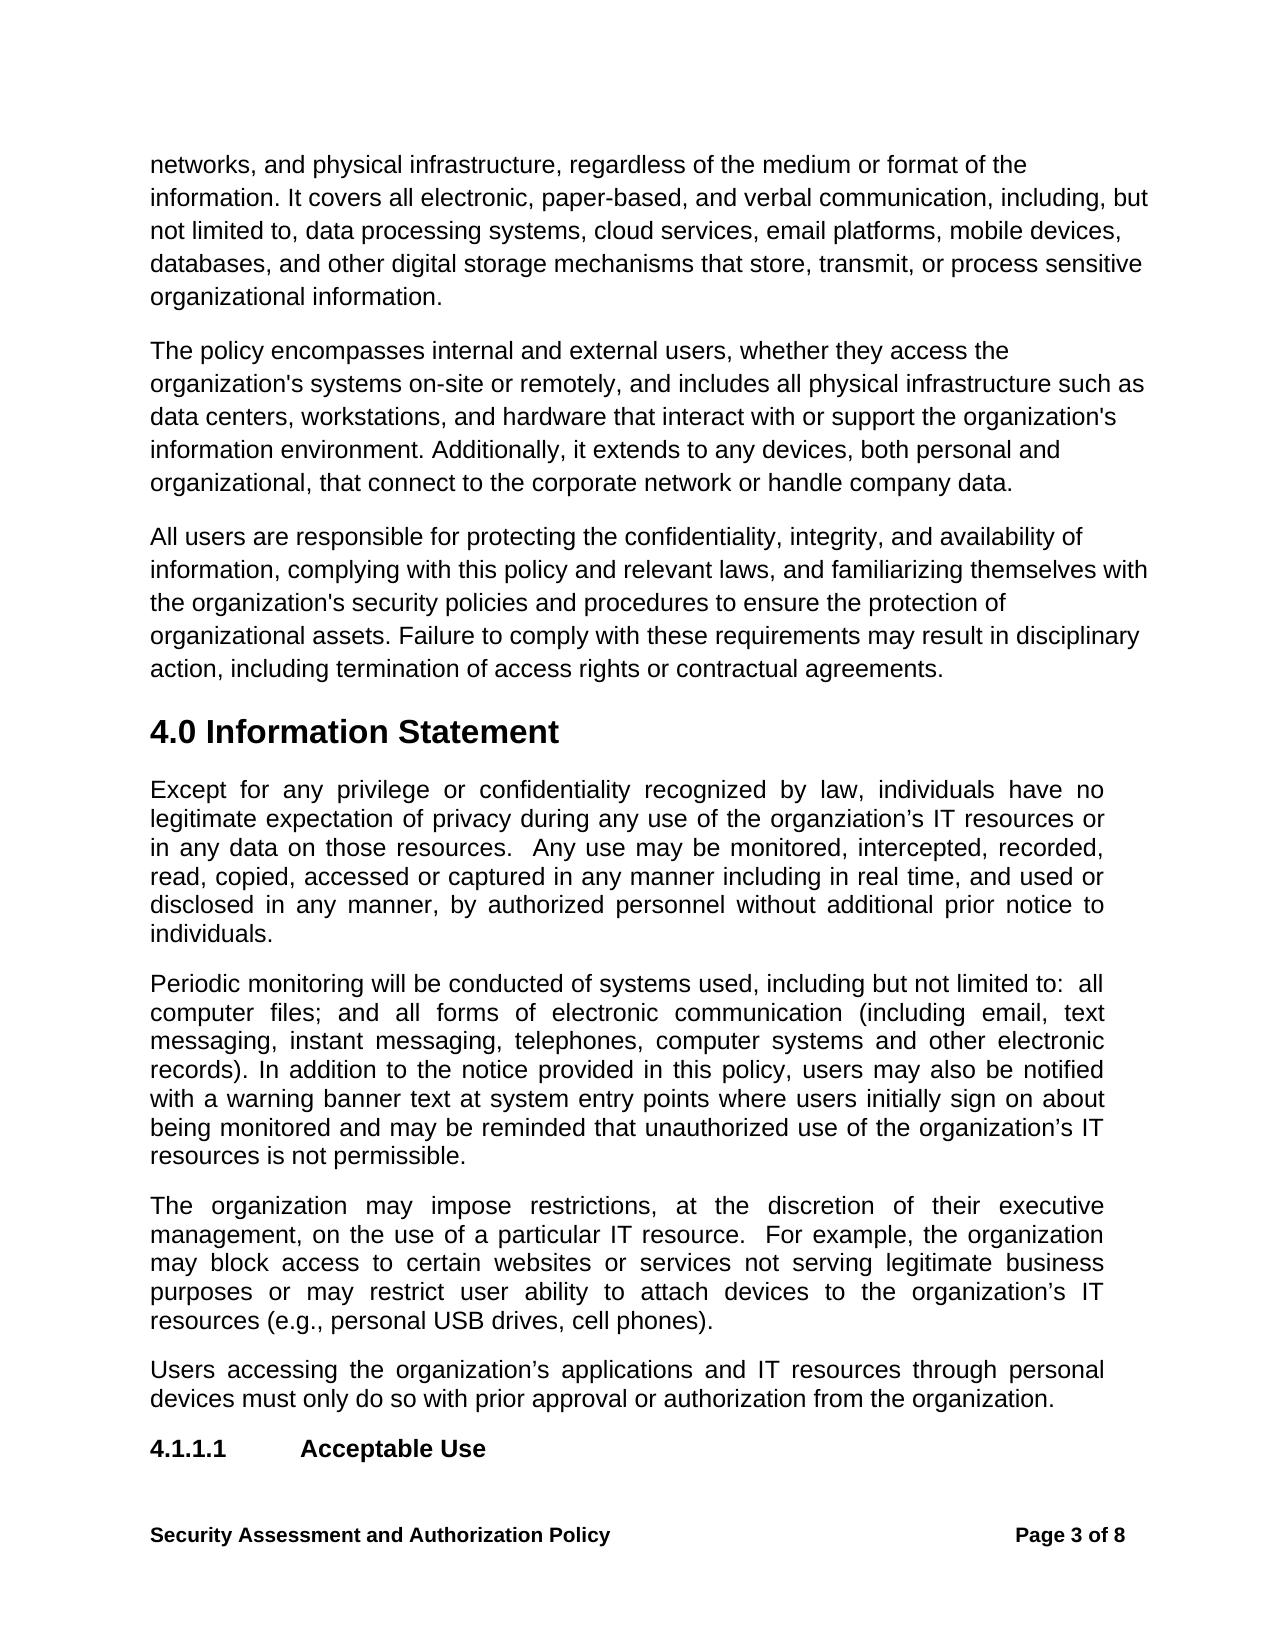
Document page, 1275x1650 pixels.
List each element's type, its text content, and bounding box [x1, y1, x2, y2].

text The policy encompasses internal and external users, whether they access the organization's systems on-site or remotely, and includes all physical infrastructure such as data centers, workstations, and hardware that interact with or support the organization's information environment. Additionally, it extends to any devices, both personal and organizational, that connect to the corporate network or handle company data. [150, 336, 1153, 497]
text Except for any privilege or confidentiality recognized by law, individuals have no legitimate expectation of privacy during any use of the organziation’s IT resources or in any data on those resources. Any use may be monitored, intercepted, recorded, read, copied, accessed or captured in any manner including in real time, and used or disclosed in any manner, by authorized personnel without additional prior notice to individuals. [150, 775, 1106, 948]
text Periodic monitoring will be conducted of systems used, including but not limited to: all computer files; and all forms of electronic communication (including email, text messaging, instant messaging, telephones, computer systems and other electronic records). In addition to the notice provided in this policy, users may also be notified with a warning banner text at system entry points where users initially sign on about being monitored and may be reminded that unauthorized use of the organization’s IT resources is not permissible. [150, 969, 1106, 1170]
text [150, 150, 1153, 311]
subtitle 4.0 Information Statement [150, 712, 1153, 750]
text All users are responsible for protecting the confidentiality, integrity, and availability of information, complying with this policy and relevant laws, and familiarizing themselves with the organization's security policies and procedures to ensure the protection of organizational assets. Failure to comply with these requirements may result in disciplinary action, including termination of access rights or contractual agreements. [150, 522, 1153, 683]
text The organization may impose restrictions, at the discretion of their executive management, on the use of a particular IT resource. For example, the organization may block access to certain websites or services not serving legitimate business purposes or may restrict user ability to attach devices to the organization’s IT resources (e.g., personal USB drives, cell phones). [150, 1191, 1106, 1334]
text Users accessing the organization’s applications and IT resources through personal devices must only do so with prior approval or authorization from the organization. [150, 1355, 1106, 1413]
subtitle Acceptable Use [150, 1434, 1107, 1462]
